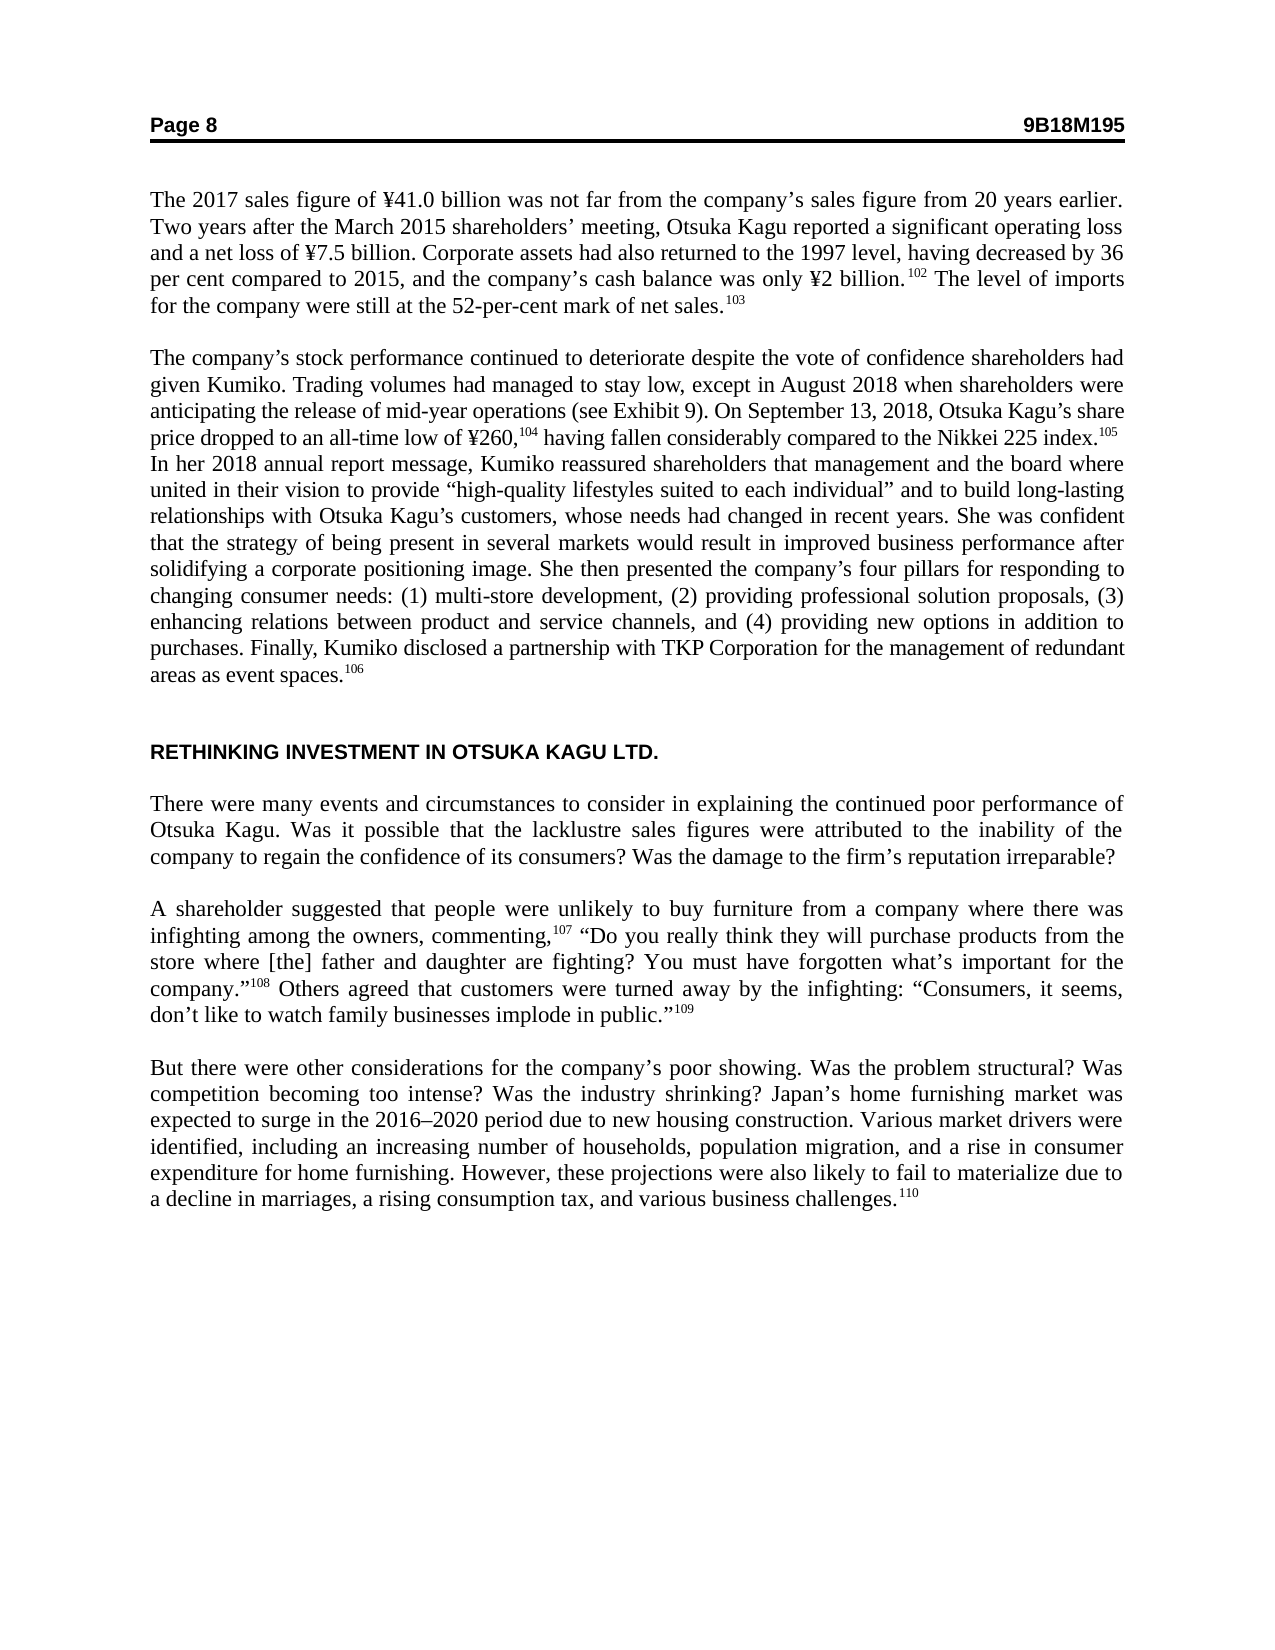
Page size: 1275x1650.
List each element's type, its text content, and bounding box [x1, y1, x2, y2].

text Rethinking Investment in Otsuka Kagu Ltd. [150, 740, 1125, 764]
text A shareholder suggested that people were unlikely to buy furniture from a company where there was infighting among the owners, commenting, “Do you really think they will purchase products from the store where [the] father and daughter are fighting? You must have forgotten what’s important for the company.” Others agreed that customers were turned away by the infighting: “Consumers, it seems, don’t like to watch family businesses implode in public.” [150, 896, 1125, 1027]
text The company’s stock performance continued to deteriorate despite the vote of confidence shareholders had given Kumiko. Trading volumes had managed to stay low, except in August 2018 when shareholders were anticipating the release of mid-year operations (see Exhibit 9). On September 13, 2018, Otsuka Kagu’s share price dropped to an all-time low of ¥260, having fallen considerably compared to the Nikkei 225 index. [150, 344, 1125, 450]
text There were many events and circumstances to consider in explaining the continued poor performance of Otsuka Kagu. Was it possible that the lacklustre sales figures were attributed to the inability of the company to regain the confidence of its consumers? Was the damage to the firm’s reputation irreparable? [150, 790, 1125, 869]
text In her 2018 annual report message, Kumiko reassured shareholders that management and the board where united in their vision to provide “high-quality lifestyles suited to each individual” and to build long-lasting relationships with Otsuka Kagu’s customers, whose needs had changed in recent years. She was confident that the strategy of being present in several markets would result in improved business performance after solidifying a corporate positioning image. She then presented the company’s four pillars for responding to changing consumer needs: (1) multi-store development, (2) providing professional solution proposals, (3) enhancing relations between product and service channels, and (4) providing new options in addition to purchases. Finally, Kumiko disclosed a partnership with TKP Corporation for the management of redundant areas as event spaces. [150, 450, 1125, 687]
text But there were other considerations for the company’s poor showing. Was the problem structural? Was competition becoming too intense? Was the industry shrinking? Japan’s home furnishing market was expected to surge in the 2016–2020 period due to new housing construction. Various market drivers were identified, including an increasing number of households, population migration, and a rise in consumer expenditure for home furnishing. However, these projections were also likely to fail to materialize due to a decline in marriages, a rising consumption tax, and various business challenges. [150, 1054, 1125, 1212]
text The 2017 sales figure of ¥41.0 billion was not far from the company’s sales figure from 20 years earlier. Two years after the March 2015 shareholders’ meeting, Otsuka Kagu reported a significant operating loss and a net loss of ¥7.5 billion. Corporate assets had also returned to the 1997 level, having decreased by 36 per cent compared to 2015, and the company’s cash balance was only ¥2 billion. The level of imports for the company were still at the 52-per-cent mark of net sales. [150, 186, 1125, 318]
